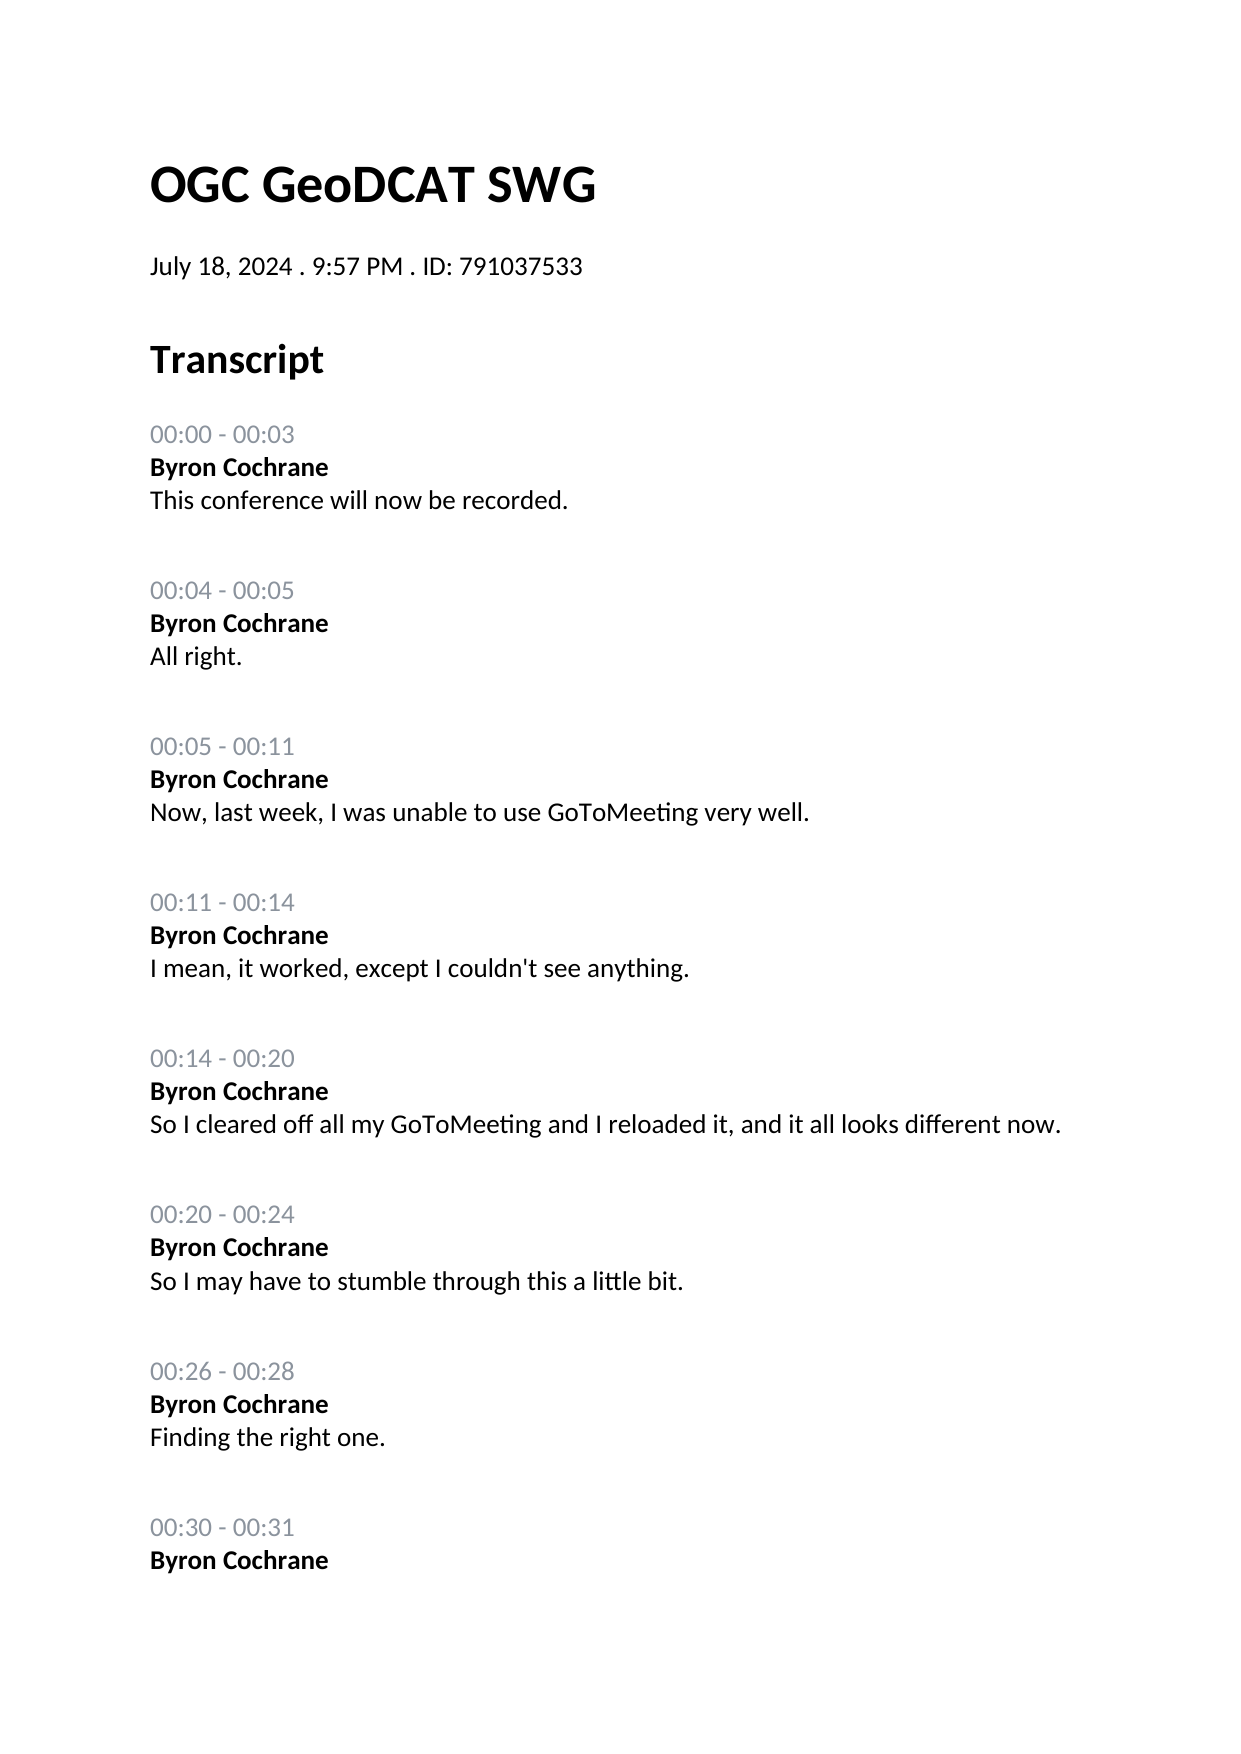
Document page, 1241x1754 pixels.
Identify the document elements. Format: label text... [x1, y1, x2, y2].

text 00:04 - 00:05 Byron Cochrane All right. [150, 540, 1090, 696]
text 00:00 - 00:03 Byron Cochrane This conference will now be recorded. [150, 384, 1090, 540]
text 00:26 - 00:28 Byron Cochrane Finding the right one. [150, 1321, 1090, 1477]
text 00:14 - 00:20 Byron Cochrane So I cleared off all my GoToMeeting and I reloaded it, and it all looks different now. [150, 1008, 1090, 1164]
text 00:20 - 00:24 Byron Cochrane So I may have to stumble through this a little bit. [150, 1164, 1090, 1321]
text OGC GeoDCAT SWG July 18, 2024 . 9:57 PM . ID: 791037533 Transcript [150, 150, 1090, 384]
text 00:11 - 00:14 Byron Cochrane I mean, it worked, except I couldn't see anything. [150, 852, 1090, 1008]
text 00:05 - 00:11 Byron Cochrane Now, last week, I was unable to use GoToMeeting very well. [150, 696, 1090, 852]
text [150, 1477, 1090, 1576]
